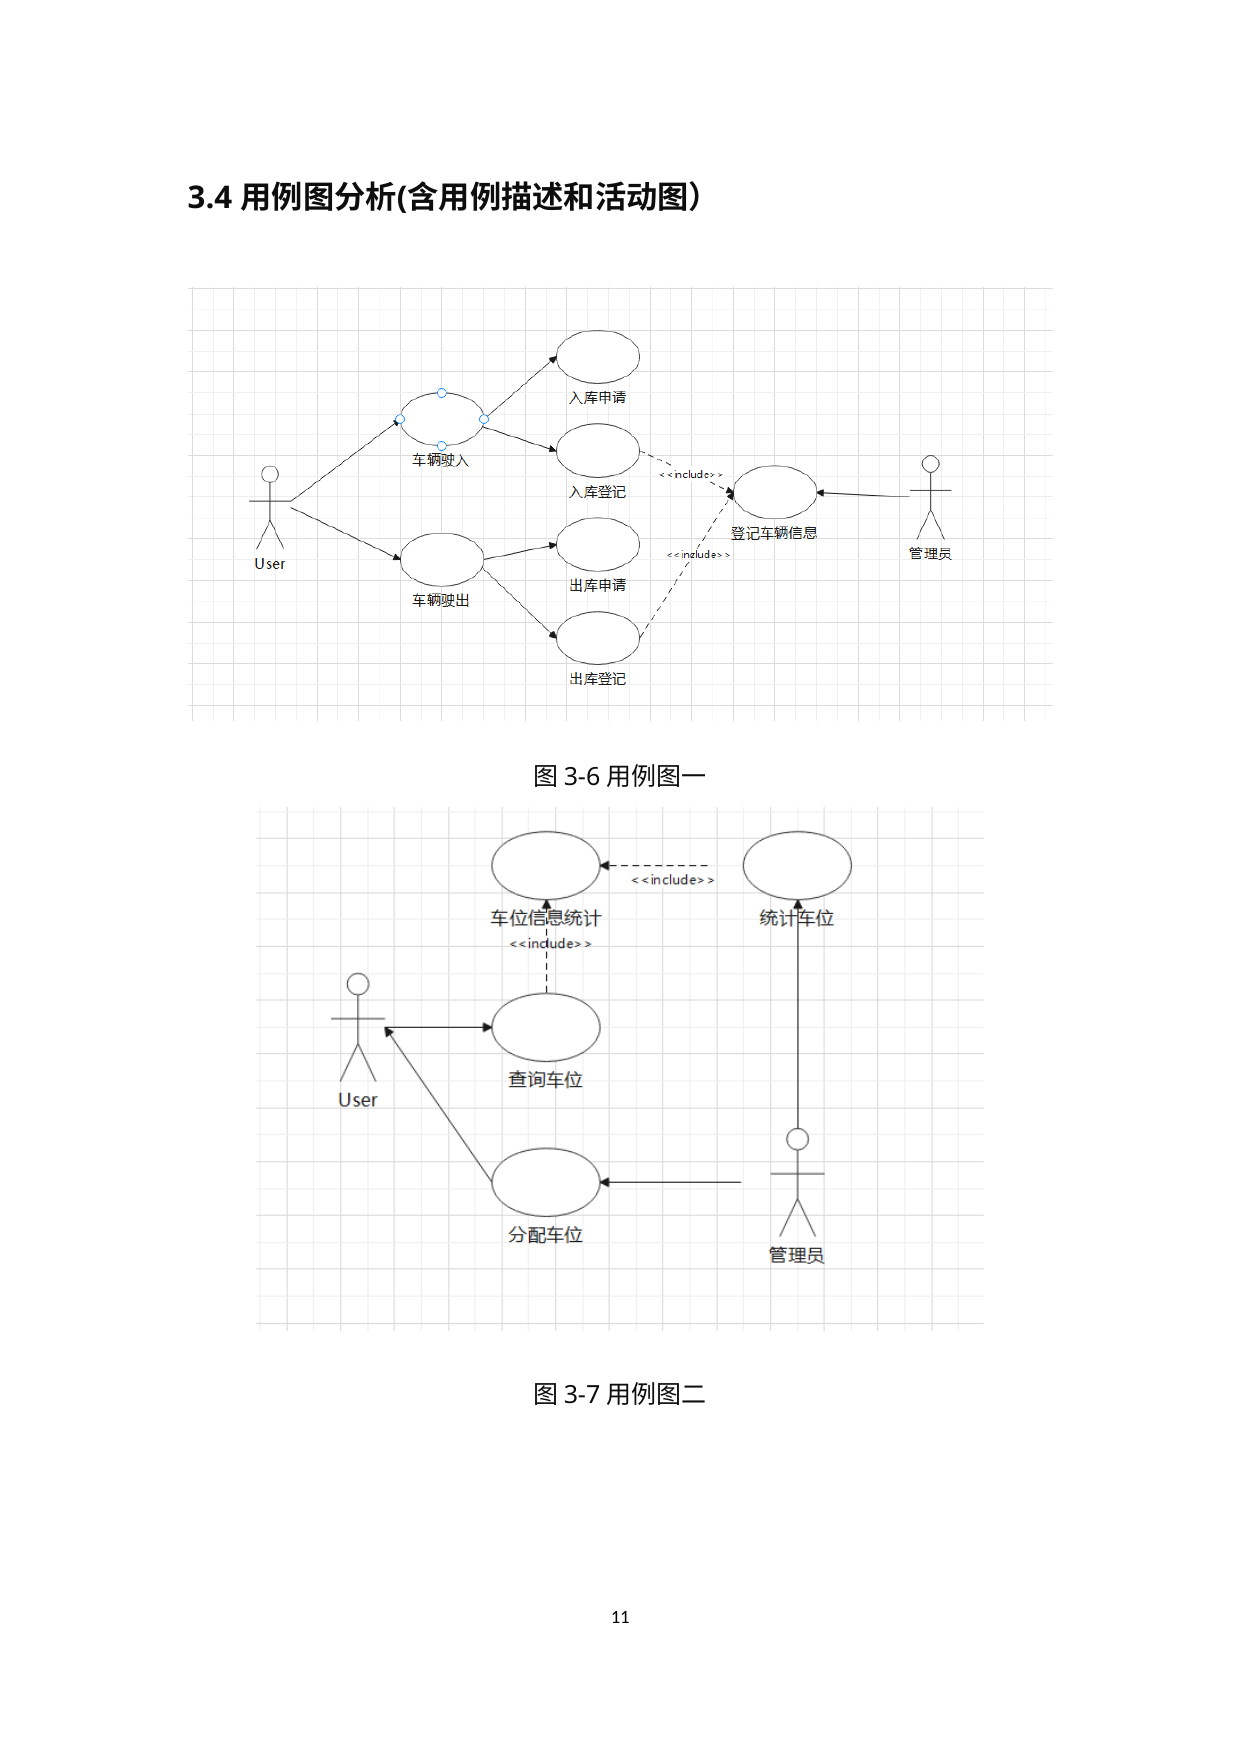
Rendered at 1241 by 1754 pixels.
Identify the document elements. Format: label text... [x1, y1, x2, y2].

text 图3-7 用例图二 [187, 1360, 1053, 1425]
subtitle 3.4 用例图分析(含用例描述和活动图） [187, 162, 1053, 227]
picture [187, 287, 1053, 721]
text 图3-6 用例图一 [187, 742, 1053, 807]
picture [256, 807, 984, 1331]
